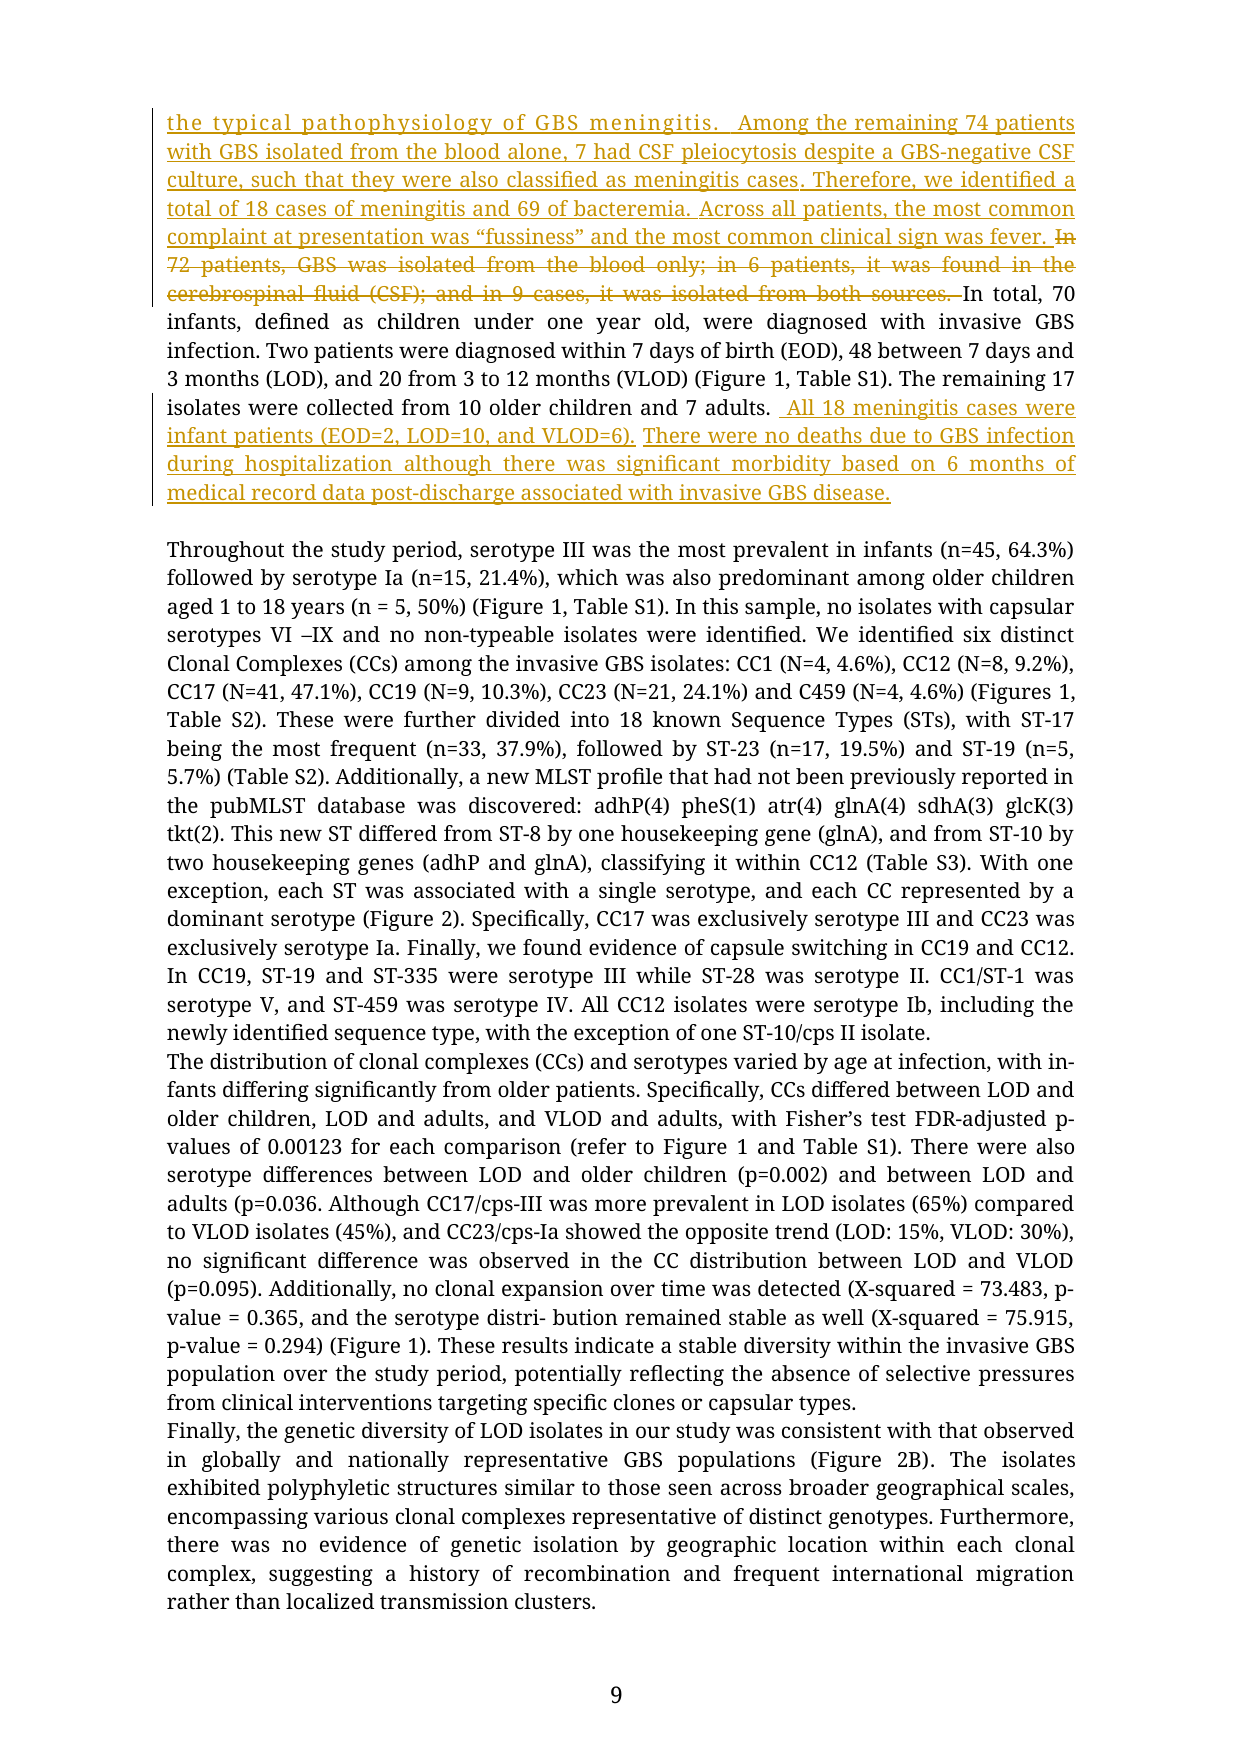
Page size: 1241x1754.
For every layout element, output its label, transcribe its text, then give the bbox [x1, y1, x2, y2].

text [167, 108, 1076, 267]
text The distribution of clonal complexes (CCs) and serotypes varied by age at infection, with in- fants differing significantly from older patients. Specifically, CCs differed between LOD and older children, LOD and adults, and VLOD and adults, with Fisher’s test FDR-adjusted p-values of 0.00123 for each comparison (refer to Figure 1 and Table S1). There were also serotype differences between LOD and older children (p=0.002) and between LOD and adults (p=0.036. Although CC17/cps-III was more prevalent in LOD isolates (65%) compared to VLOD isolates (45%), and CC23/cps-Ia showed the opposite trend (LOD: 15%, VLOD: 30%), no significant difference was observed in the CC distribution between LOD and VLOD (p=0.095). Additionally, no clonal expansion over time was detected (X-squared = 73.483, p-value = 0.365, and the serotype distri- bution remained stable as well (X-squared = 75.915, p-value = 0.294) (Figure 1). These results indicate a stable diversity within the invasive GBS population over the study period, potentially reflecting the absence of selective pressures from clinical interventions targeting specific clones or capsular types. [167, 1047, 1076, 1416]
text Throughout the study period, serotype III was the most prevalent in infants (n=45, 64.3%) followed by serotype Ia (n=15, 21.4%), which was also predominant among older children aged 1 to 18 years (n = 5, 50%) (Figure 1, Table S1). In this sample, no isolates with capsular serotypes VI –IX and no non-typeable isolates were identified. We identified six distinct Clonal Complexes (CCs) among the invasive GBS isolates: CC1 (N=4, 4.6%), CC12 (N=8, 9.2%), CC17 (N=41, 47.1%), CC19 (N=9, 10.3%), CC23 (N=21, 24.1%) and C459 (N=4, 4.6%) (Figures 1, Table S2). These were further divided into 18 known Sequence Types (STs), with ST-17 being the most frequent (n=33, 37.9%), followed by ST-23 (n=17, 19.5%) and ST-19 (n=5, 5.7%) (Table S2). Additionally, a new MLST profile that had not been previously reported in the pubMLST database was discovered: adhP(4) pheS(1) atr(4) glnA(4) sdhA(3) glcK(3) tkt(2). This new ST differed from ST-8 by one housekeeping gene (glnA), and from ST-10 by two housekeeping genes (adhP and glnA), classifying it within CC12 (Table S3). With one exception, each ST was associated with a single serotype, and each CC represented by a dominant serotype (Figure 2). Specifically, CC17 was exclusively serotype III and CC23 was exclusively serotype Ia. Finally, we found evidence of capsule switching in CC19 and CC12. In CC19, ST-19 and ST-335 were serotype III while ST-28 was serotype II. CC1/ST-1 was serotype V, and ST-459 was serotype IV. All CC12 isolates were serotype Ib, including the newly identified sequence type, with the exception of one ST-10/cps II isolate. [167, 535, 1076, 1047]
text Finally, the genetic diversity of LOD isolates in our study was consistent with that observed in globally and nationally representative GBS populations (Figure 2B). The isolates exhibited polyphyletic structures similar to those seen across broader geographical scales, encompassing various clonal complexes representative of distinct genotypes. Furthermore, there was no evidence of genetic isolation by geographic location within each clonal complex, suggesting a history of recombination and frequent international migration rather than localized transmission clusters. [167, 1416, 1076, 1616]
